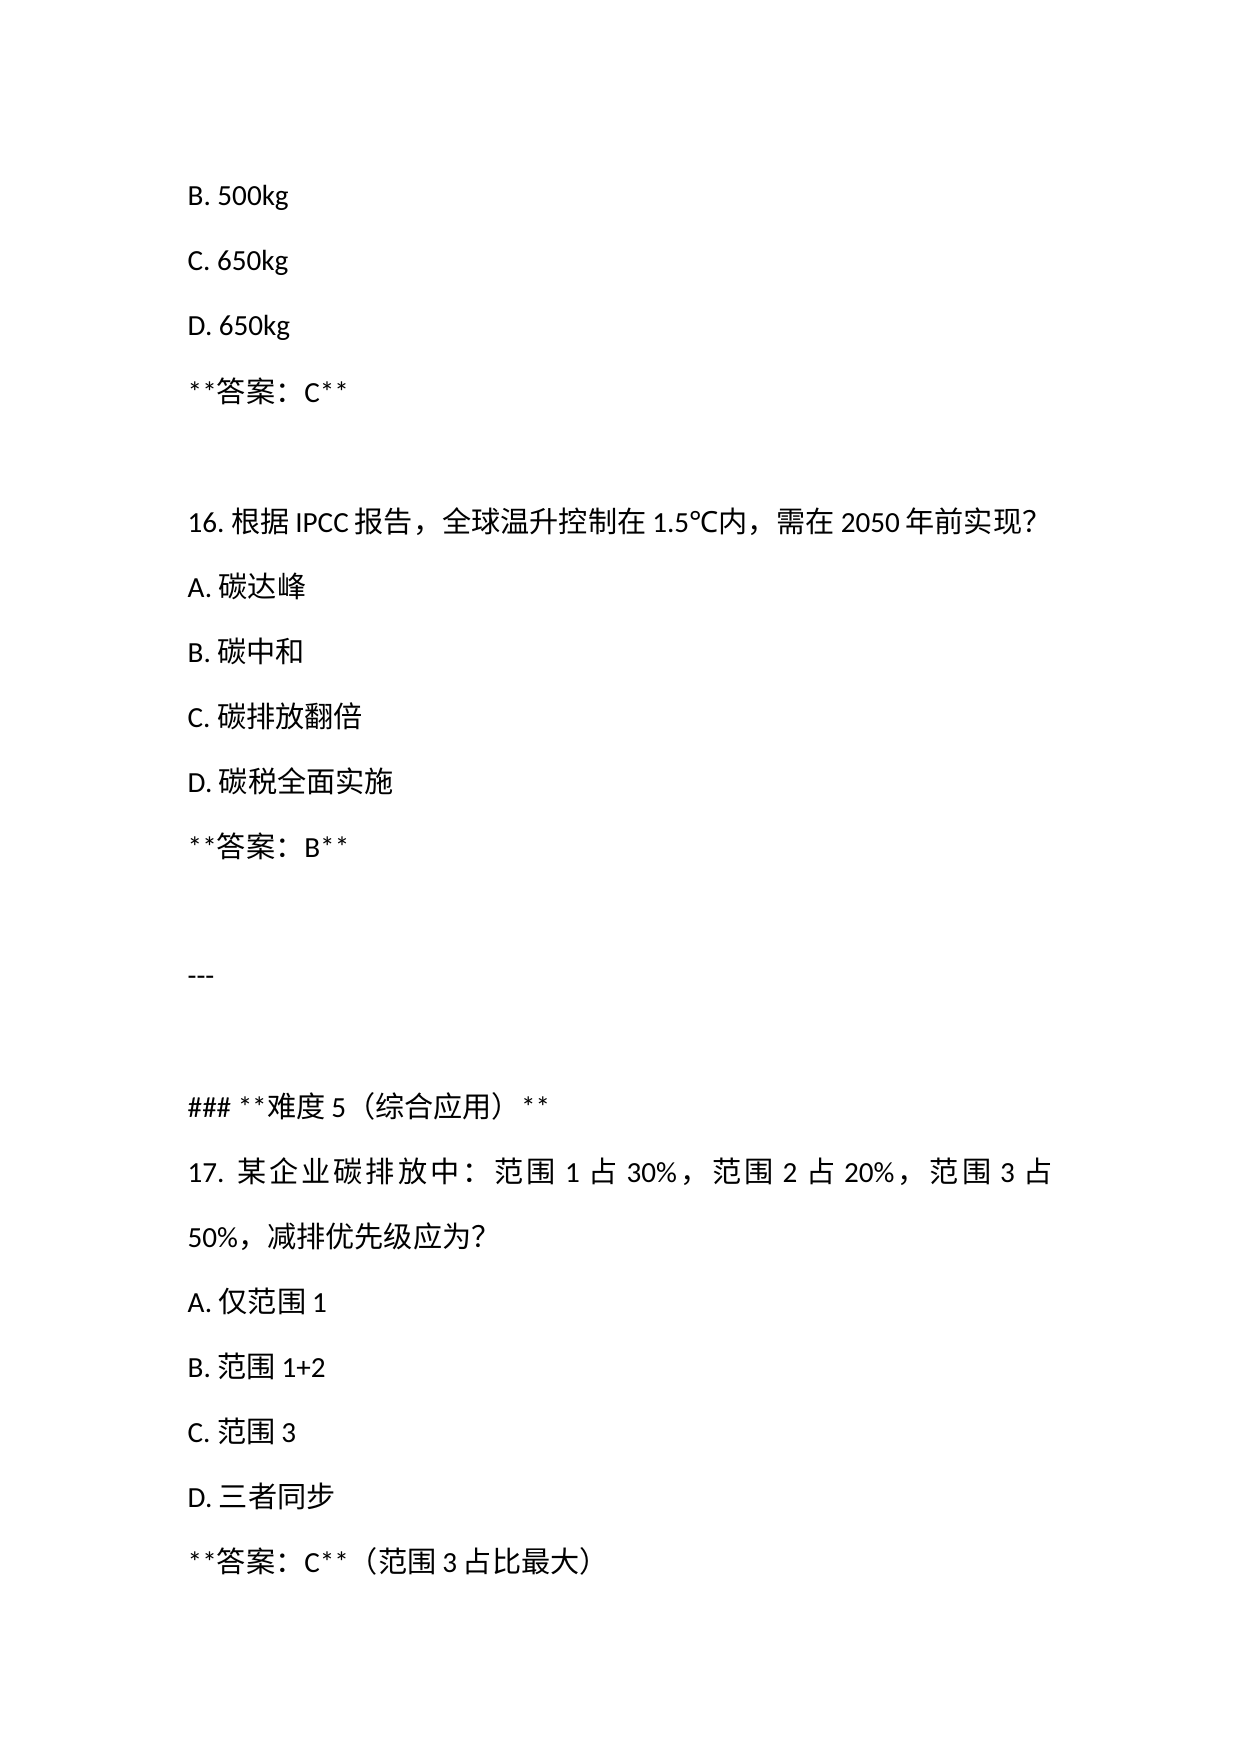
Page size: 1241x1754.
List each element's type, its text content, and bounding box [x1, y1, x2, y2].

text --- [187, 942, 1053, 1007]
text **答案：C** [187, 357, 1053, 422]
text C. 范围3 [187, 1397, 1053, 1462]
text **答案：C**（范围3占比最大） [187, 1527, 1053, 1592]
text B. 范围1+2 [187, 1332, 1053, 1397]
text B. 碳中和 [187, 617, 1053, 682]
text C. 碳排放翻倍 [187, 682, 1053, 747]
text 17. 某企业碳排放中：范围1占30%，范围2占20%，范围3占50%，减排优先级应为？ [187, 1137, 1053, 1267]
text **答案：B** [187, 812, 1053, 877]
text A. 仅范围1 [187, 1267, 1053, 1332]
text 16. 根据IPCC报告，全球温升控制在1.5℃内，需在2050年前实现？ [187, 487, 1053, 552]
text D. 碳税全面实施 [187, 747, 1053, 812]
text C. 650kg [187, 227, 1053, 292]
text D. 650kg [187, 292, 1053, 357]
text B. 500kg [187, 162, 1053, 227]
text D. 三者同步 [187, 1462, 1053, 1527]
text A. 碳达峰 [187, 552, 1053, 617]
text ### **难度5（综合应用）** [187, 1072, 1053, 1137]
